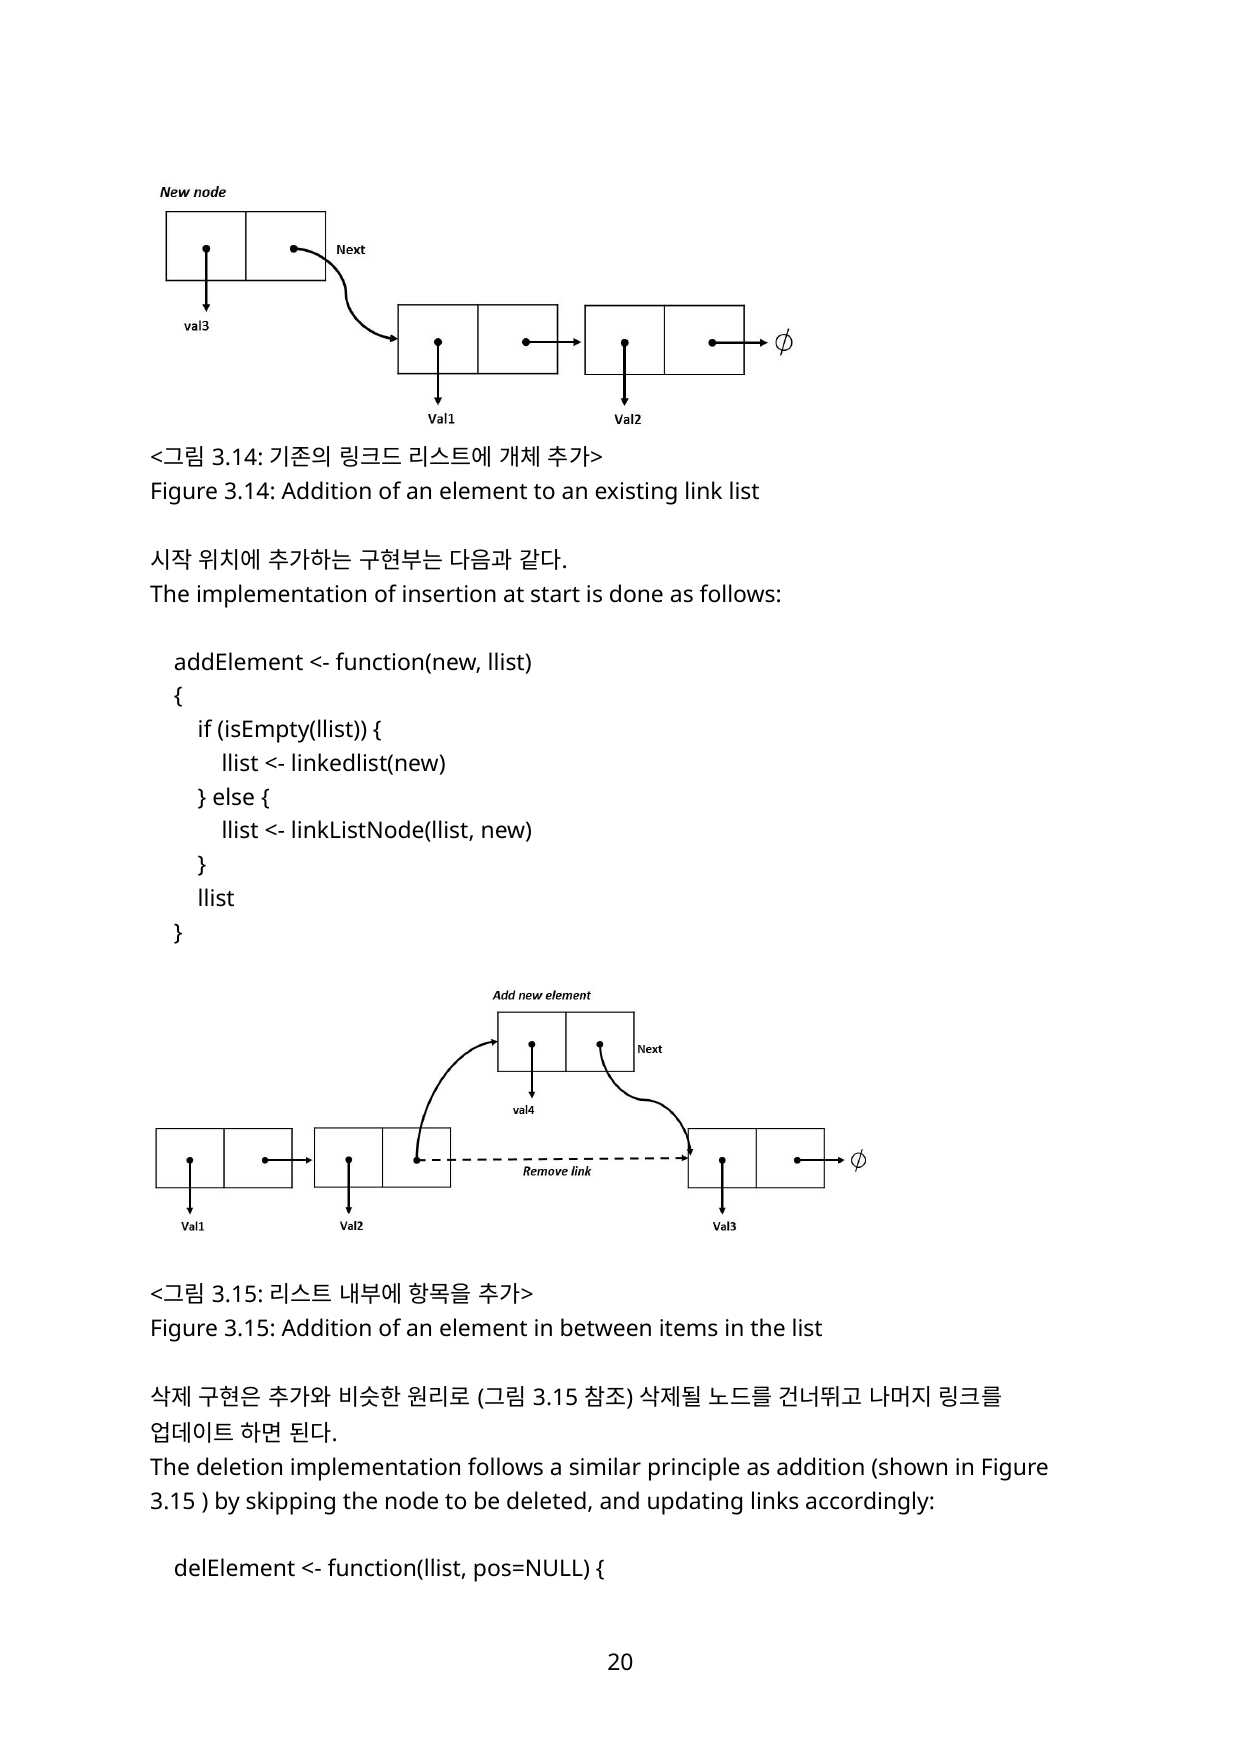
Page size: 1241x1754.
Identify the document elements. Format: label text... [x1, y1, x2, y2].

text llist <- linkedlist(new) [150, 747, 1090, 778]
text llist [150, 882, 1090, 913]
text <그림 3.14: 기존의 링크드 리스트에 개체 추가> [150, 439, 1090, 472]
text llist <- linkListNode(llist, new) [150, 814, 1090, 846]
text 삭제 구현은 추가와 비슷한 원리로 (그림 3.15 참조) 삭제될 노드를 건너뛰고 나머지 링크를 업데이트 하면 된다. [150, 1379, 1090, 1448]
text delElement <- function(llist, pos=NULL) { [150, 1552, 1090, 1584]
text } [150, 848, 1090, 879]
text addElement <- function(new, llist) [150, 646, 1090, 677]
text The implementation of insertion at start is done as follows: [150, 578, 1090, 609]
text <그림 3.15: 리스트 내부에 항목을 추가> [150, 1276, 1090, 1309]
text } [150, 916, 1090, 947]
text } else { [150, 781, 1090, 812]
text if (isEmpty(llist)) { [150, 713, 1090, 744]
text Figure 3.14: Addition of an element to an existing link list [150, 475, 1090, 506]
text 시작 위치에 추가하는 구현부는 다음과 같다. [150, 542, 1090, 576]
text The deletion implementation follows a similar principle as addition (shown in Figure 3.15 ) by skipping the node to be deleted, and updating links accordingly: [150, 1451, 1090, 1516]
text { [150, 679, 1090, 711]
text Figure 3.15: Addition of an element in between items in the list [150, 1312, 1090, 1343]
